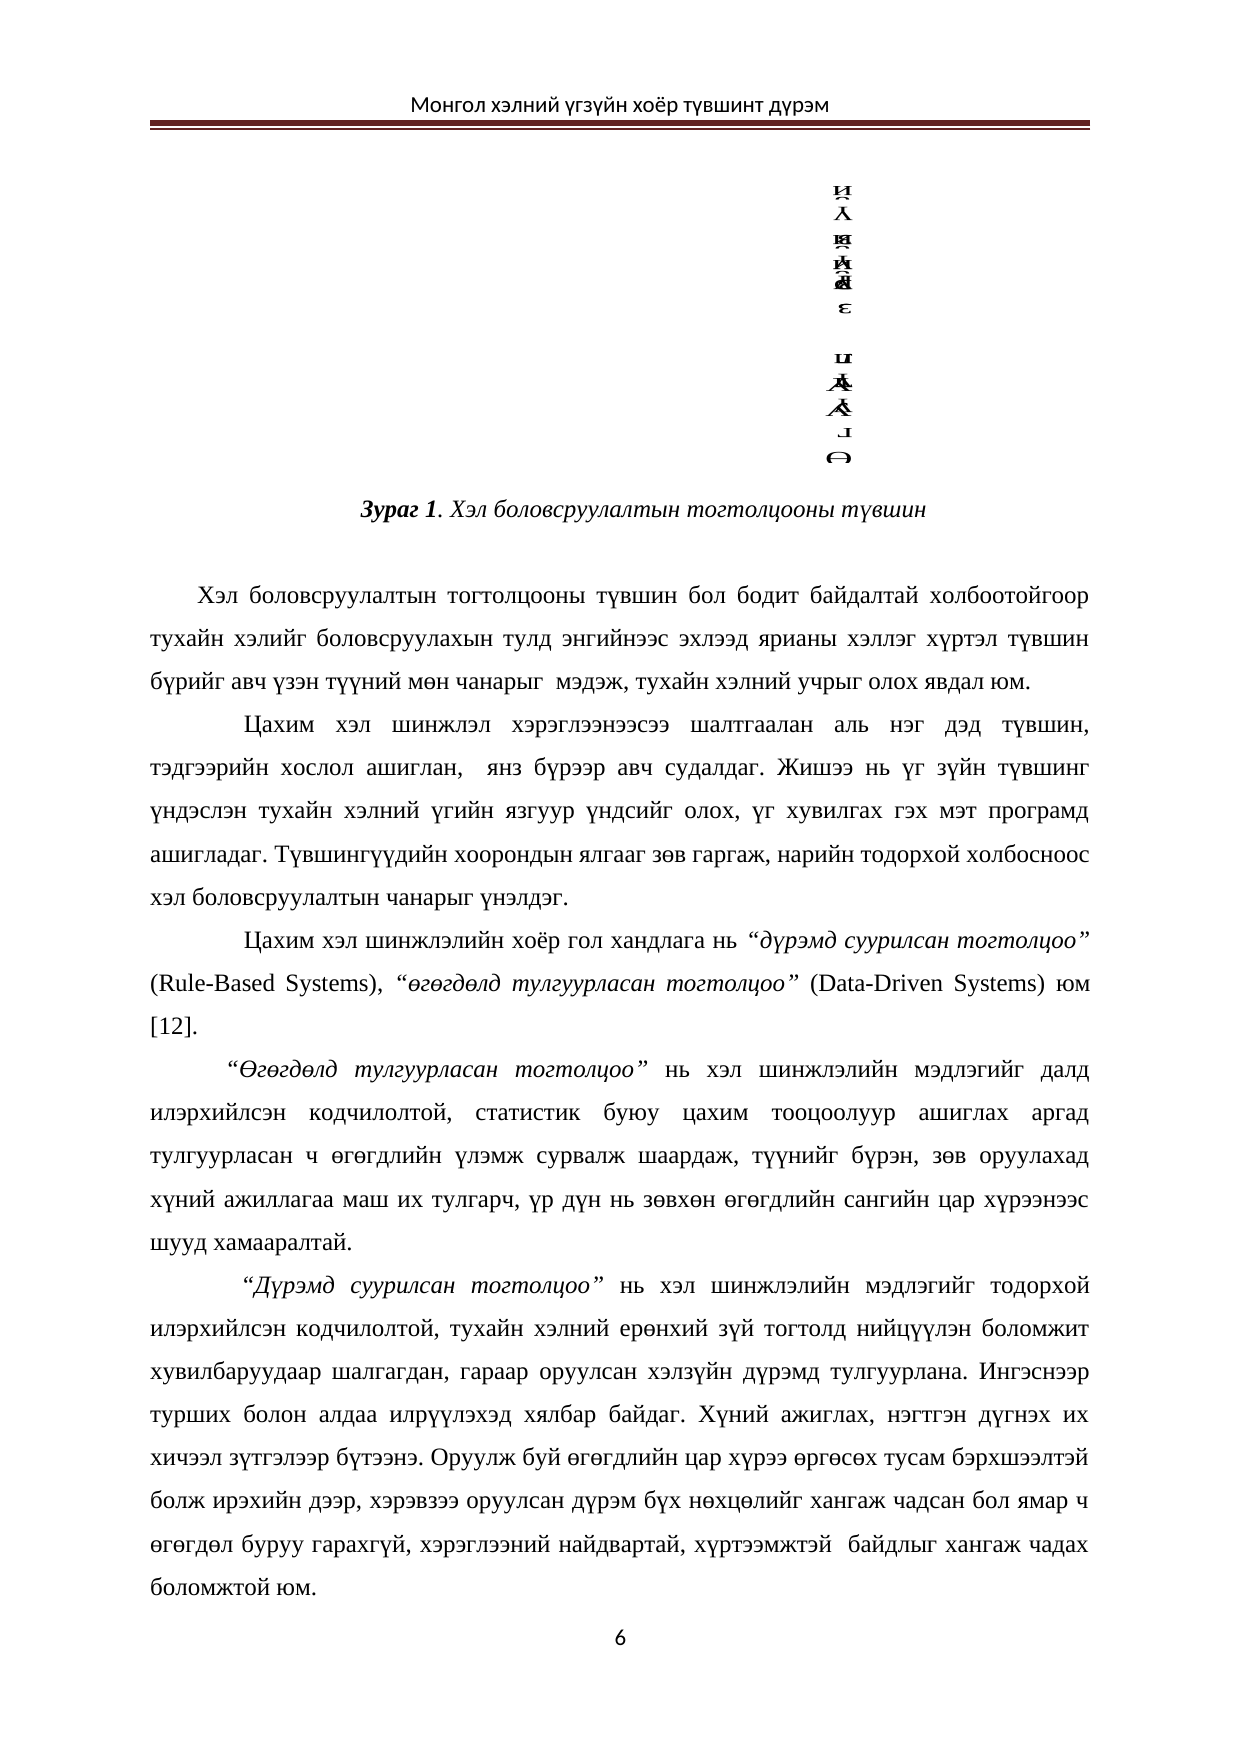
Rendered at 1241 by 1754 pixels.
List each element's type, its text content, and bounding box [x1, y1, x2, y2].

text “Дүрэмд суурилсан тогтолцоо” нь хэл шинжлэлийн мэдлэгийг тодорхой илэрхийлсэн кодчилолтой, тухайн хэлний ерөнхий зүй тогтолд нийцүүлэн боломжит хувилбаруудаар шалгагдан, гараар оруулсан хэлзүйн дүрэмд тулгуурлана. Ингэснээр турших болон алдаа илрүүлэхэд хялбар байдаг. Хүний ажиглах, нэгтгэн дүгнэх их хичээл зүтгэлээр бүтээнэ. Оруулж буй өгөгдлийн цар хүрээ өргөсөх тусам бэрхшээлтэй болж ирэхийн дээр, хэрэвзээ оруулсан дүрэм бүх нөхцөлийг хангаж чадсан бол ямар ч өгөгдөл буруу гарахгүй, хэрэглээний найдвартай, хүртээмжтэй байдлыг хангаж чадах боломжтой юм. [150, 1270, 1090, 1601]
list Цахим хэл шинжлэлийн хоёр гол хандлага нь “дүрэмд суурилсан тогтолцоо” (Rule-Based Systems), “өгөгдөлд тулгуурласан тогтолцоо” (Data-Driven Systems) юм [12]. [150, 925, 1090, 1040]
list Цахим хэл шинжлэл хэрэглээнээсээ шалтгаалан аль нэг дэд түвшин, тэдгээрийн хослол ашиглан, янз бүрээр авч судалдаг. Жишээ нь үг зүйн түвшинг үндэслэн тухайн хэлний үгийн язгуур үндсийг олох, үг хувилгах гэх мэт програмд ашигладаг. Түвшингүүдийн хоорондын ялгааг зөв гаргаж, нарийн тодорхой холбосноос хэл боловсруулалтын чанарыг үнэлдэг. [150, 709, 1090, 911]
list Зураг 1. Хэл боловсруулалтын тогтолцооны түвшин [150, 494, 1090, 522]
text “Өгөгдөлд тулгуурласан тогтолцоо” нь хэл шинжлэлийн мэдлэгийг далд илэрхийлсэн кодчилолтой, статистик буюу цахим тооцоолуур ашиглах аргад тулгуурласан ч өгөгдлийн үлэмж сурвалж шаардаж, түүнийг бүрэн, зөв оруулахад хүний ажиллагаа маш их тулгарч, үр дүн нь зөвхөн өгөгдлийн сангийн цар хүрээнээс шууд хамааралтай. [150, 1054, 1090, 1256]
list Хэл боловсруулалтын тогтолцооны түвшин бол бодит байдалтай холбоотойгоор тухайн хэлийг боловсруулахын тулд энгийнээс эхлээд ярианы хэллэг хүртэл түвшин бүрийг авч үзэн түүний мөн чанарыг мэдэж, тухайн хэлний учрыг олох явдал юм. [150, 580, 1090, 695]
